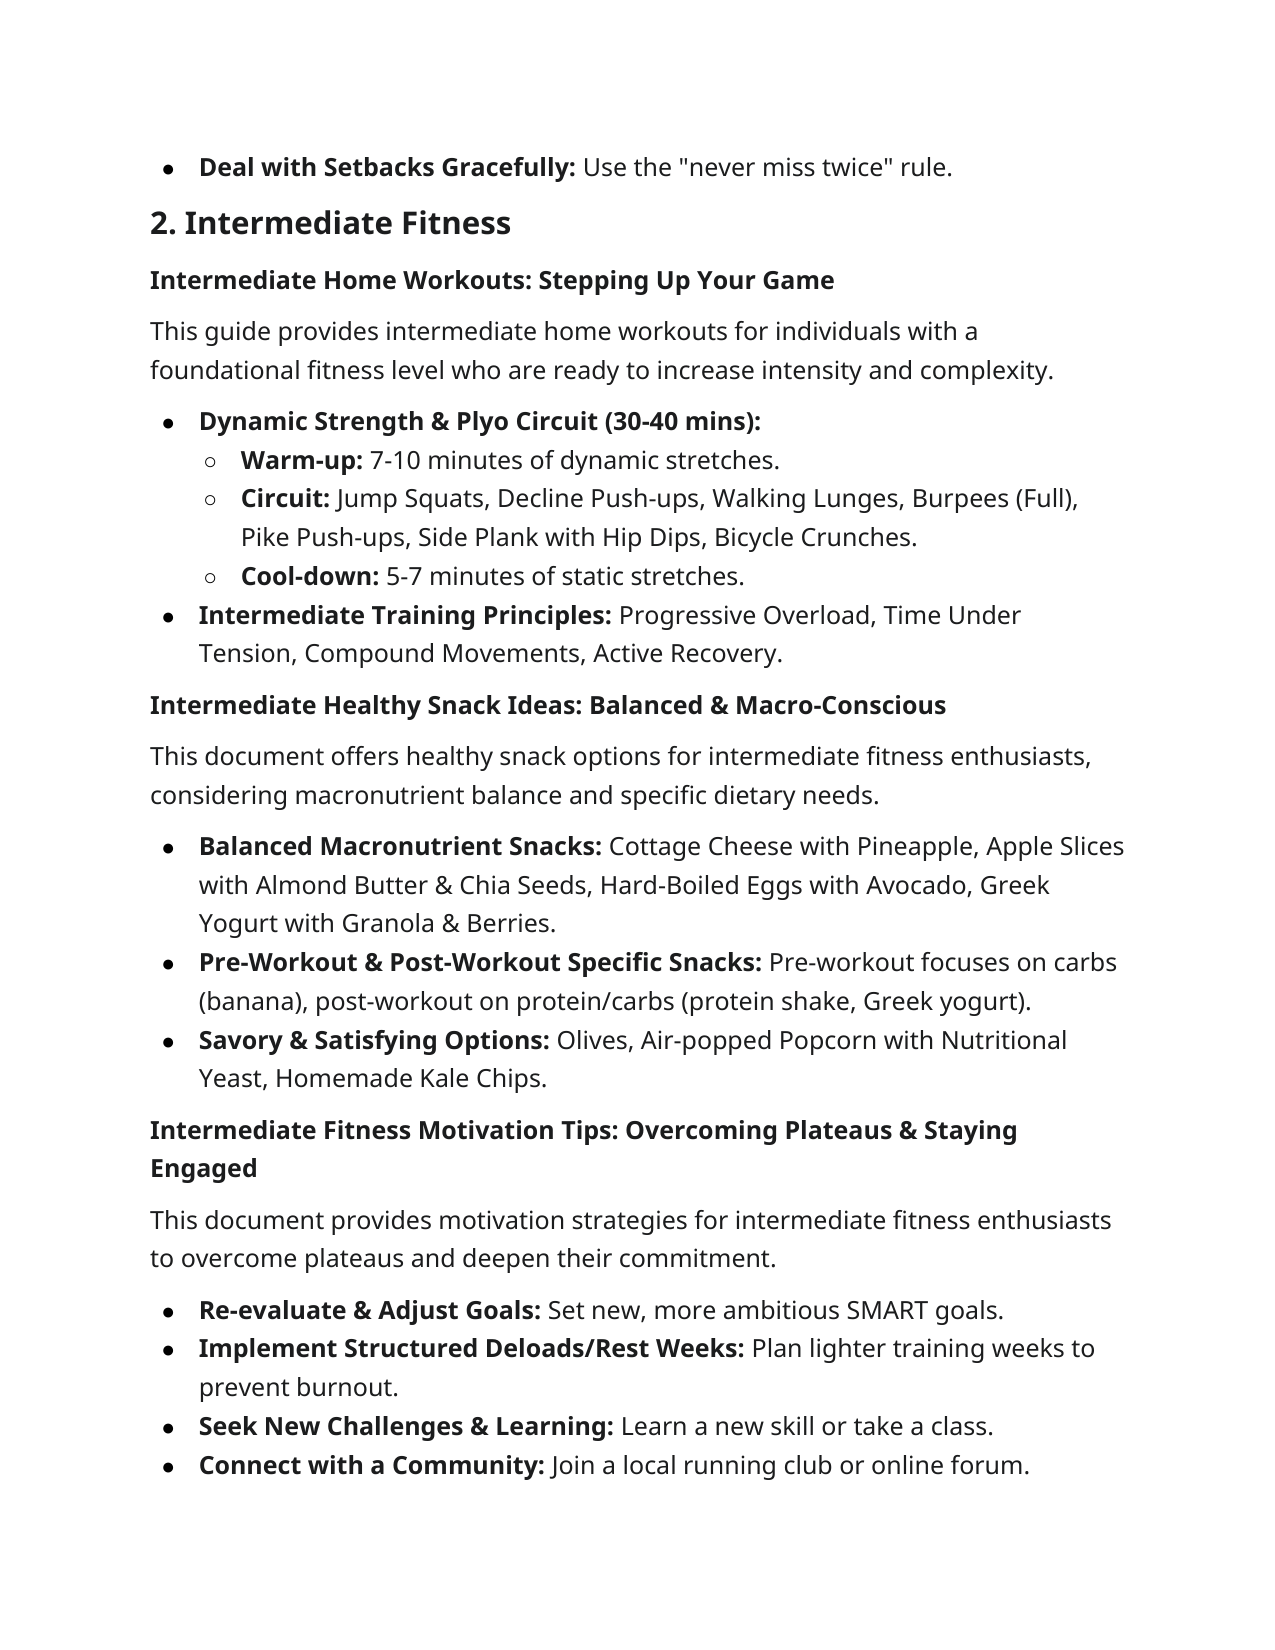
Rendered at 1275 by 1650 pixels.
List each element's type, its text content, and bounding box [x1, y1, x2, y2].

list Circuit: Jump Squats, Decline Push-ups, Walking Lunges, Burpees (Full), Pike Push-ups, Side Plank with Hip Dips, Bicycle Crunches. [203, 481, 1125, 554]
list Connect with a Community: Join a local running club or online forum. [161, 1447, 1125, 1481]
list Seek New Challenges & Learning: Learn a new skill or take a class. [161, 1408, 1125, 1443]
text This document provides motivation strategies for intermediate fitness enthusiasts to overcome plateaus and deepen their commitment. [150, 1202, 1125, 1275]
text This document offers healthy snack options for intermediate fitness enthusiasts, considering macronutrient balance and specific dietary needs. [150, 738, 1125, 811]
list Balanced Macronutrient Snacks: Cottage Cheese with Pineapple, Apple Slices with Almond Butter & Chia Seeds, Hard-Boiled Eggs with Avocado, Greek Yogurt with Granola & Berries. [161, 828, 1125, 940]
list Re-evaluate & Adjust Goals: Set new, more ambitious SMART goals. [161, 1292, 1125, 1326]
list Cool-down: 5-7 minutes of static stretches. [203, 558, 1125, 593]
text This guide provides intermediate home workouts for individuals with a foundational fitness level who are ready to increase intensity and complexity. [150, 313, 1125, 386]
subtitle Intermediate Home Workouts: Stepping Up Your Game [150, 262, 1125, 296]
subtitle 2. Intermediate Fitness [150, 201, 1125, 244]
list Warm-up: 7-10 minutes of dynamic stretches. [203, 442, 1125, 476]
subtitle Intermediate Healthy Snack Ideas: Balanced & Macro-Conscious [150, 687, 1125, 721]
subtitle Intermediate Fitness Motivation Tips: Overcoming Plateaus & Staying Engaged [150, 1112, 1125, 1185]
list Dynamic Strength & Plyo Circuit (30-40 mins): [161, 403, 1125, 438]
list Deal with Setbacks Gracefully: Use the "never miss twice" rule. [161, 150, 1125, 184]
list Implement Structured Deloads/Rest Weeks: Plan lighter training weeks to prevent burnout. [161, 1331, 1125, 1404]
list Savory & Satisfying Options: Olives, Air-popped Popcorn with Nutritional Yeast, Homemade Kale Chips. [161, 1022, 1125, 1095]
list Pre-Workout & Post-Workout Specific Snacks: Pre-workout focuses on carbs (banana), post-workout on protein/carbs (protein shake, Greek yogurt). [161, 945, 1125, 1018]
list Intermediate Training Principles: Progressive Overload, Time Under Tension, Compound Movements, Active Recovery. [161, 597, 1125, 670]
